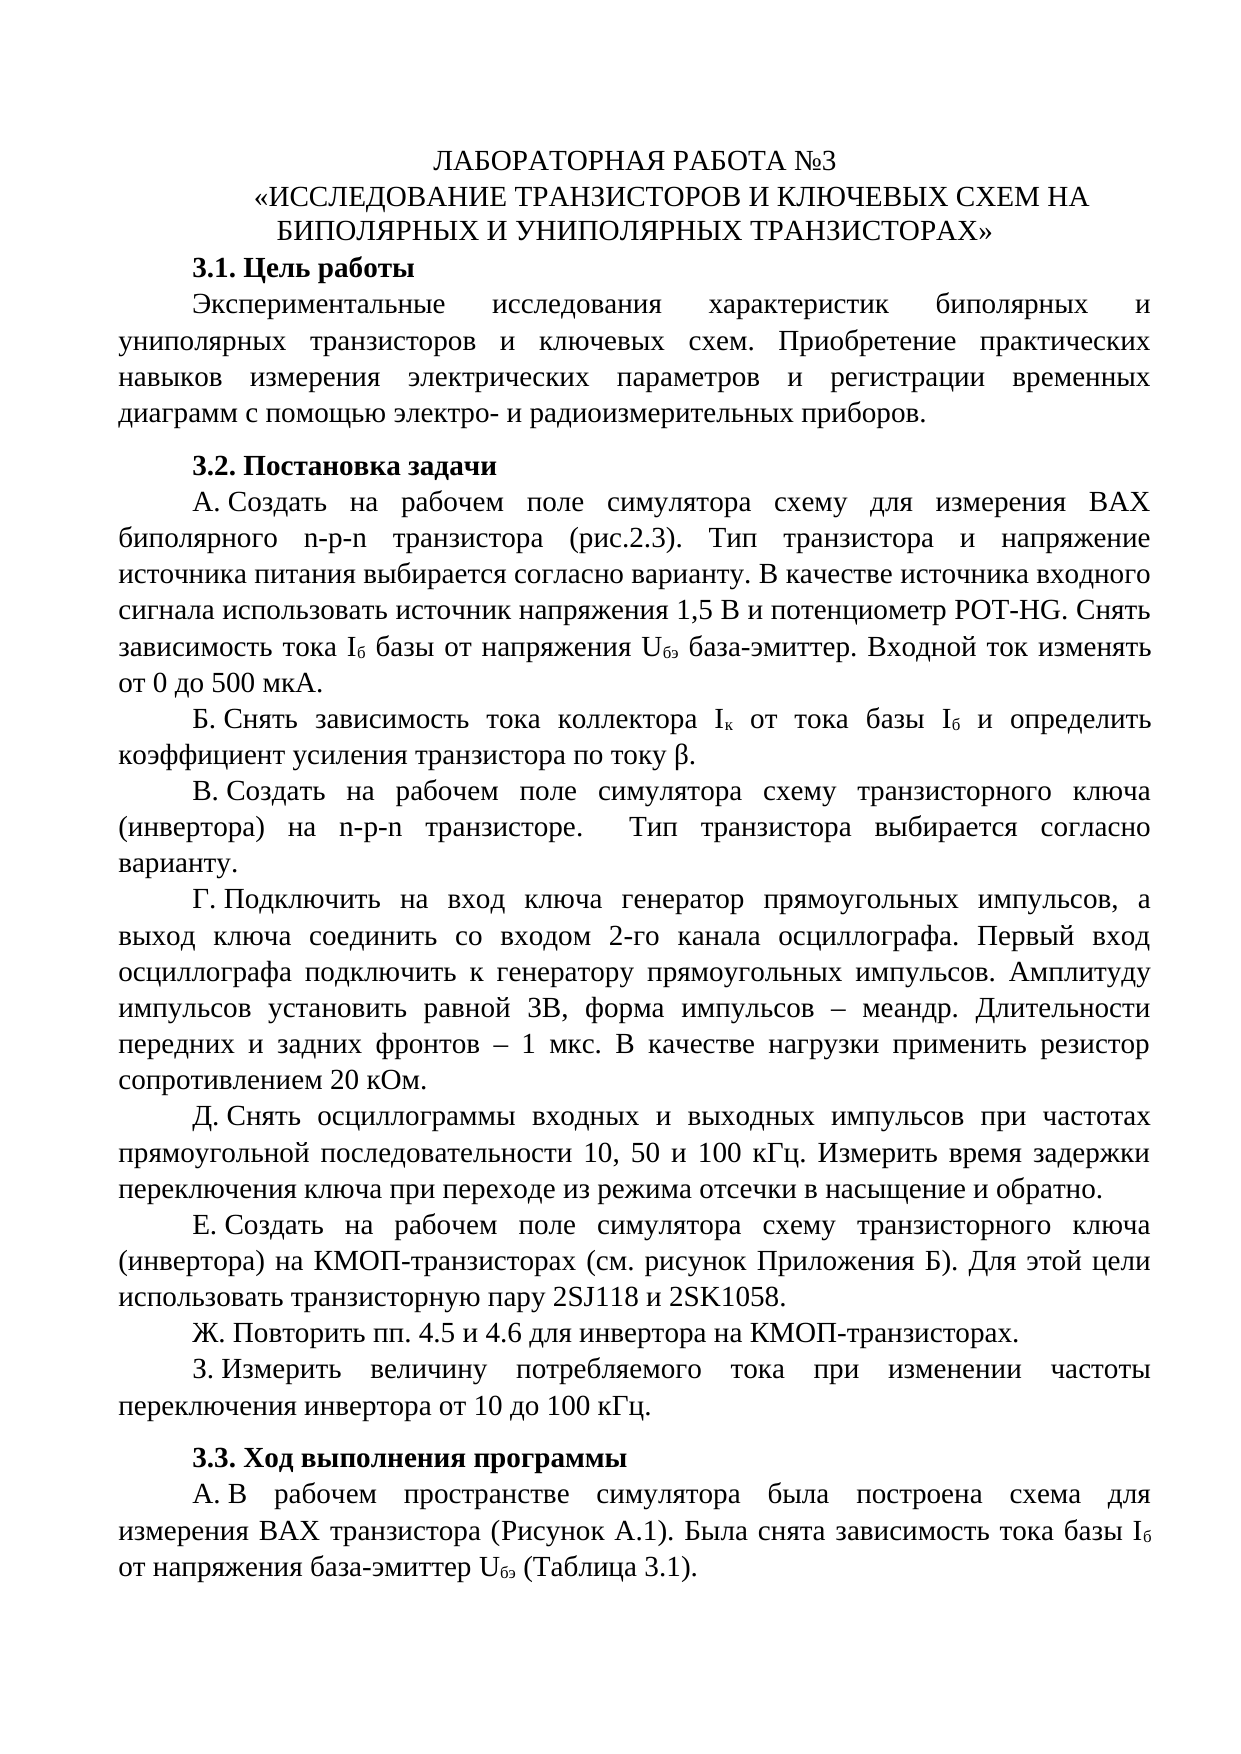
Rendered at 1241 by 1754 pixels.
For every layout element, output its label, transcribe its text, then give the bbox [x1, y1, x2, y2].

list Создать на рабочем поле симулятора схему транзисторного ключа (инвертора) на КМОП-транзисторах (см. рисунок Приложения Б). Для этой цели использовать транзисторную пару 2SJ118 и 2SK1058. [118, 1207, 1152, 1313]
list Подключить на вход ключа генератор прямоугольных импульсов, а выход ключа соединить со входом 2-го канала осциллографа. Первый вход осциллографа подключить к генератору прямоугольных импульсов. Амплитуду импульсов установить равной 3В, форма импульсов – меандр. Длительности передних и задних фронтов – 1 мкс. В качестве нагрузки применить резистор сопротивлением 20 кОм. [118, 882, 1152, 1096]
list В рабочем пространстве симулятора была построена схема для измерения ВАХ транзистора (Рисунок А.1). Была снята зависимость тока базы Iб от напряжения база-эмиттер Uбэ (Таблица 3.1). [118, 1477, 1152, 1582]
list Повторить пп. 4.5 и 4.6 для инвертора на КМОП-транзисторах. [118, 1315, 1152, 1349]
text Экспериментальные исследования характеристик биполярных и униполярных транзисторов и ключевых схем. Приобретение практических навыков измерения электрических параметров и регистрации временных диаграмм с помощью электро- и радиоизмерительных приборов. [118, 287, 1152, 429]
subtitle Цель работы [118, 251, 1152, 284]
list Снять осциллограммы входных и выходных импульсов при частотах прямоугольной последовательности 10, 50 и 100 кГц. Измерить время задержки переключения ключа при переходе из режима отсечки в насыщение и обратно. [118, 1098, 1152, 1204]
subtitle Ход выполнения программы [118, 1441, 1152, 1474]
list «ИССЛЕДОВАНИЕ ТРАНЗИСТОРОВ И КЛЮЧЕВЫХ СХЕМ НА БИПОЛЯРНЫХ И УНИПОЛЯРНЫХ ТРАНЗИСТОРАХ» [118, 179, 1152, 246]
list Снять зависимость тока коллектора Iк от тока базы Iб и определить коэффициент усиления транзистора по току β. [118, 701, 1152, 771]
subtitle Постановка задачи [118, 448, 1152, 481]
list Создать на рабочем поле симулятора схему для измерения ВАХ биполярного n-p-n транзистора (рис.2.3). Тип транзистора и напряжение источника питания выбирается согласно варианту. В качестве источника входного сигнала использовать источник напряжения 1,5 В и потенциометр POT-HG. Снять зависимость тока Iб базы от напряжения Uбэ база-эмиттер. Входной ток изменять от 0 до 500 мкА. [118, 484, 1152, 698]
subtitle ЛАБОРАТОРНАЯ РАБОТА №3 [118, 143, 1152, 177]
list Создать на рабочем поле симулятора схему транзисторного ключа (инвертора) на n-p-n транзисторе. Тип транзистора выбирается согласно варианту. [118, 773, 1152, 879]
list Измерить величину потребляемого тока при изменении частоты переключения инвертора от 10 до 100 кГц. [118, 1352, 1152, 1421]
